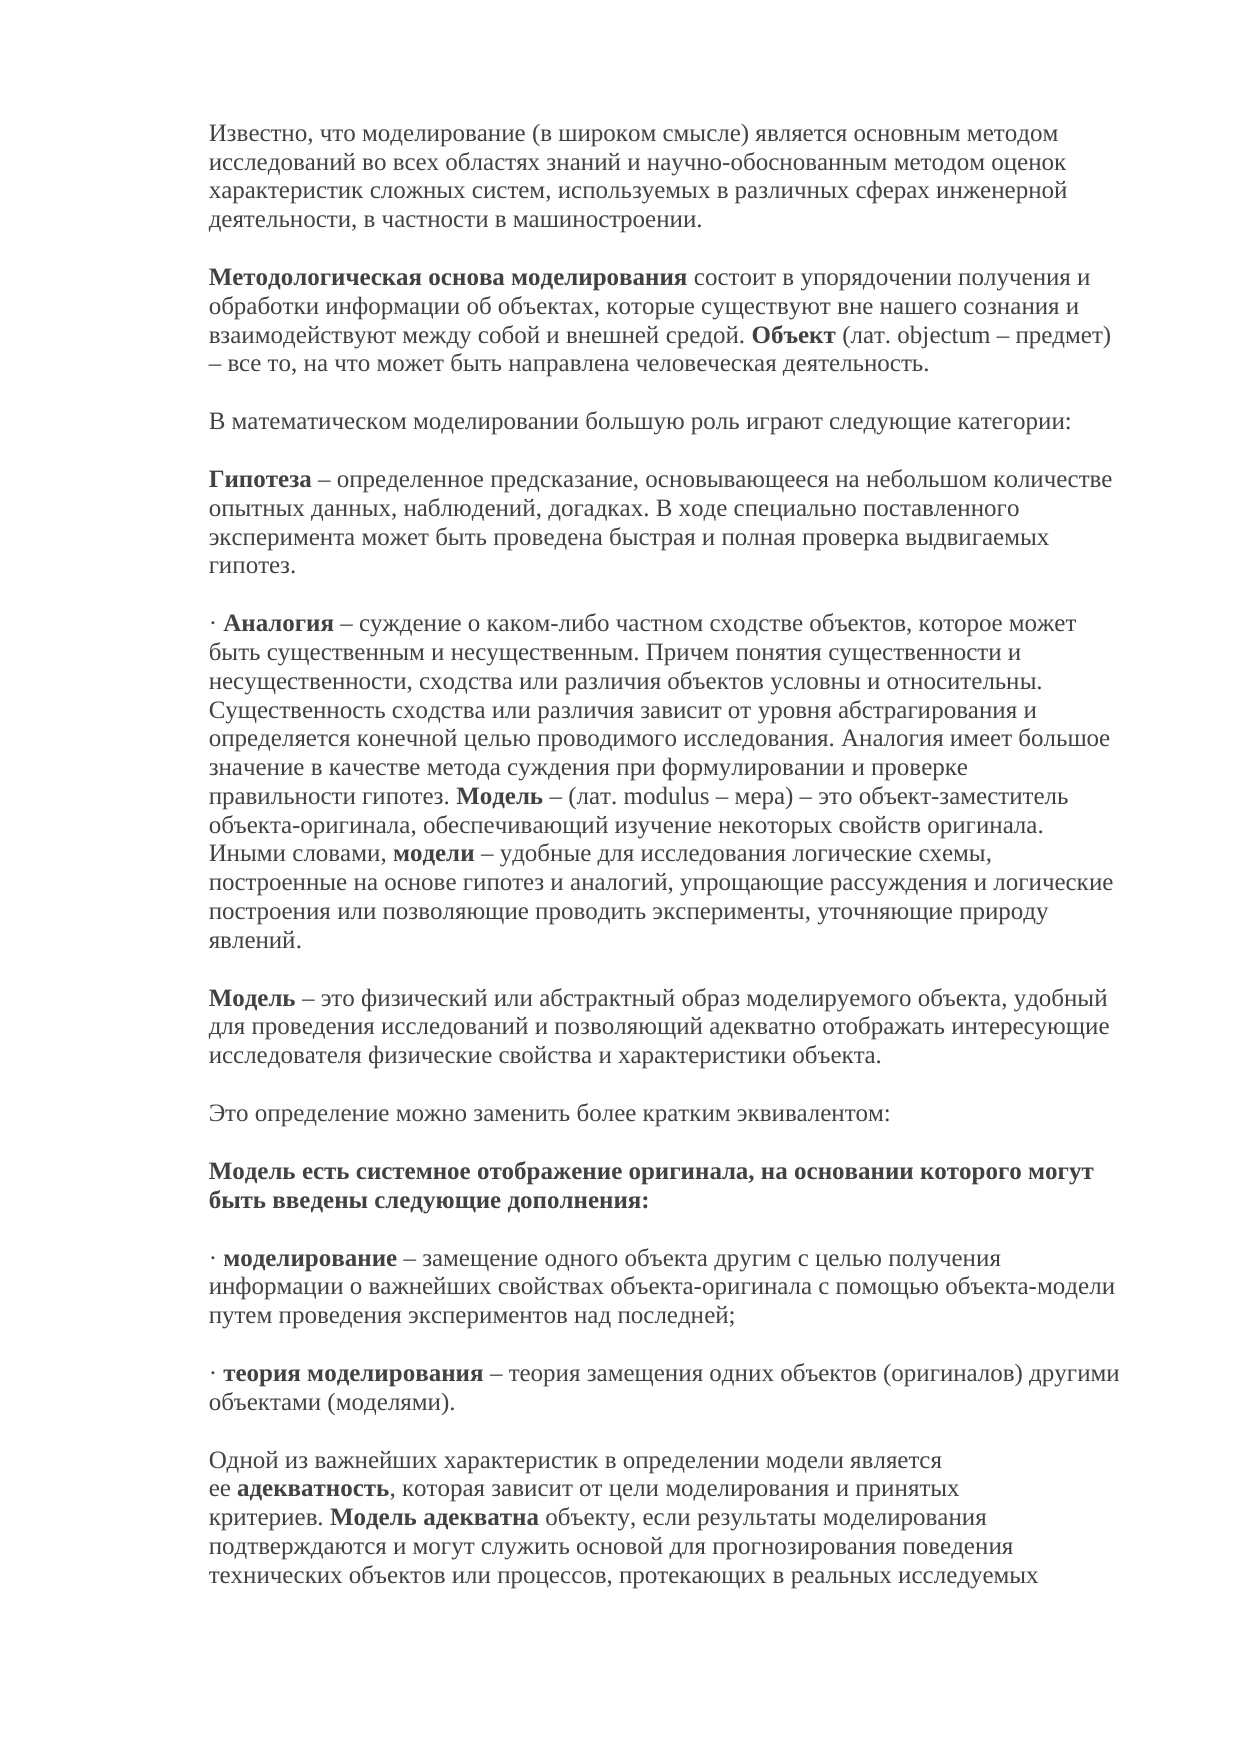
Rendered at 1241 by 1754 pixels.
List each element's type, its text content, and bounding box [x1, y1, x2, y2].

text Известно, что моделирование (в широком смысле) является основным методом исследований во всех областях знаний и научно-обоснованным методом оценок характеристик сложных систем, используемых в различных сферах инженерной деятельности, в частности в машиностроении. [208, 118, 1120, 233]
text Это определение можно заменить более кратким эквивалентом: [208, 1098, 1120, 1127]
text · моделирование – замещение одного объекта другим с целью получения информации о важнейших свойствах объекта-оригинала с помощью объекта-модели путем проведения экспериментов над последней; [208, 1243, 1120, 1329]
text Модель есть системное отображение оригинала, на основании которого могут быть введены следующие дополнения: [208, 1156, 1120, 1213]
text · теория моделирования – теория замещения одних объектов (оригиналов) другими объектами (моделями). [208, 1358, 1120, 1416]
text Методологическая основа моделирования состоит в упорядочении получения и обработки информации об объектах, которые существуют вне нашего сознания и взаимодействуют между собой и внешней средой. Объект (лат. objectum – предмет) – все то, на что может быть направлена человеческая деятельность. [208, 262, 1120, 377]
text Модель – это физический или абстрактный образ моделируемого объекта, удобный для проведения исследований и позволяющий адекватно отображать интересующие исследователя физические свойства и характеристики объекта. [208, 983, 1120, 1069]
text · Аналогия – суждение о каком-либо частном сходстве объектов, которое может быть существенным и несущественным. Причем понятия существенности и несущественности, сходства или различия объектов условны и относительны. Существенность сходства или различия зависит от уровня абстрагирования и определяется конечной целью проводимого исследования. Аналогия имеет большое значение в качестве метода суждения при формулировании и проверке правильности гипотез. Модель – (лат. modulus – мера) – это объект-заместитель объекта-оригинала, обеспечивающий изучение некоторых свойств оригинала. Иными словами, модели – удобные для исследования логические схемы, построенные на основе гипотез и аналогий, упрощающие рассуждения и логические построения или позволяющие проводить эксперименты, уточняющие природу явлений. [208, 608, 1120, 953]
text В математическом моделировании большую роль играют следующие категории: [208, 406, 1120, 435]
text Гипотеза – определенное предсказание, основывающееся на небольшом количестве опытных данных, наблюдений, догадках. В ходе специально поставленного эксперимента может быть проведена быстрая и полная проверка выдвигаемых гипотез. [208, 464, 1120, 579]
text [208, 1445, 1120, 1588]
